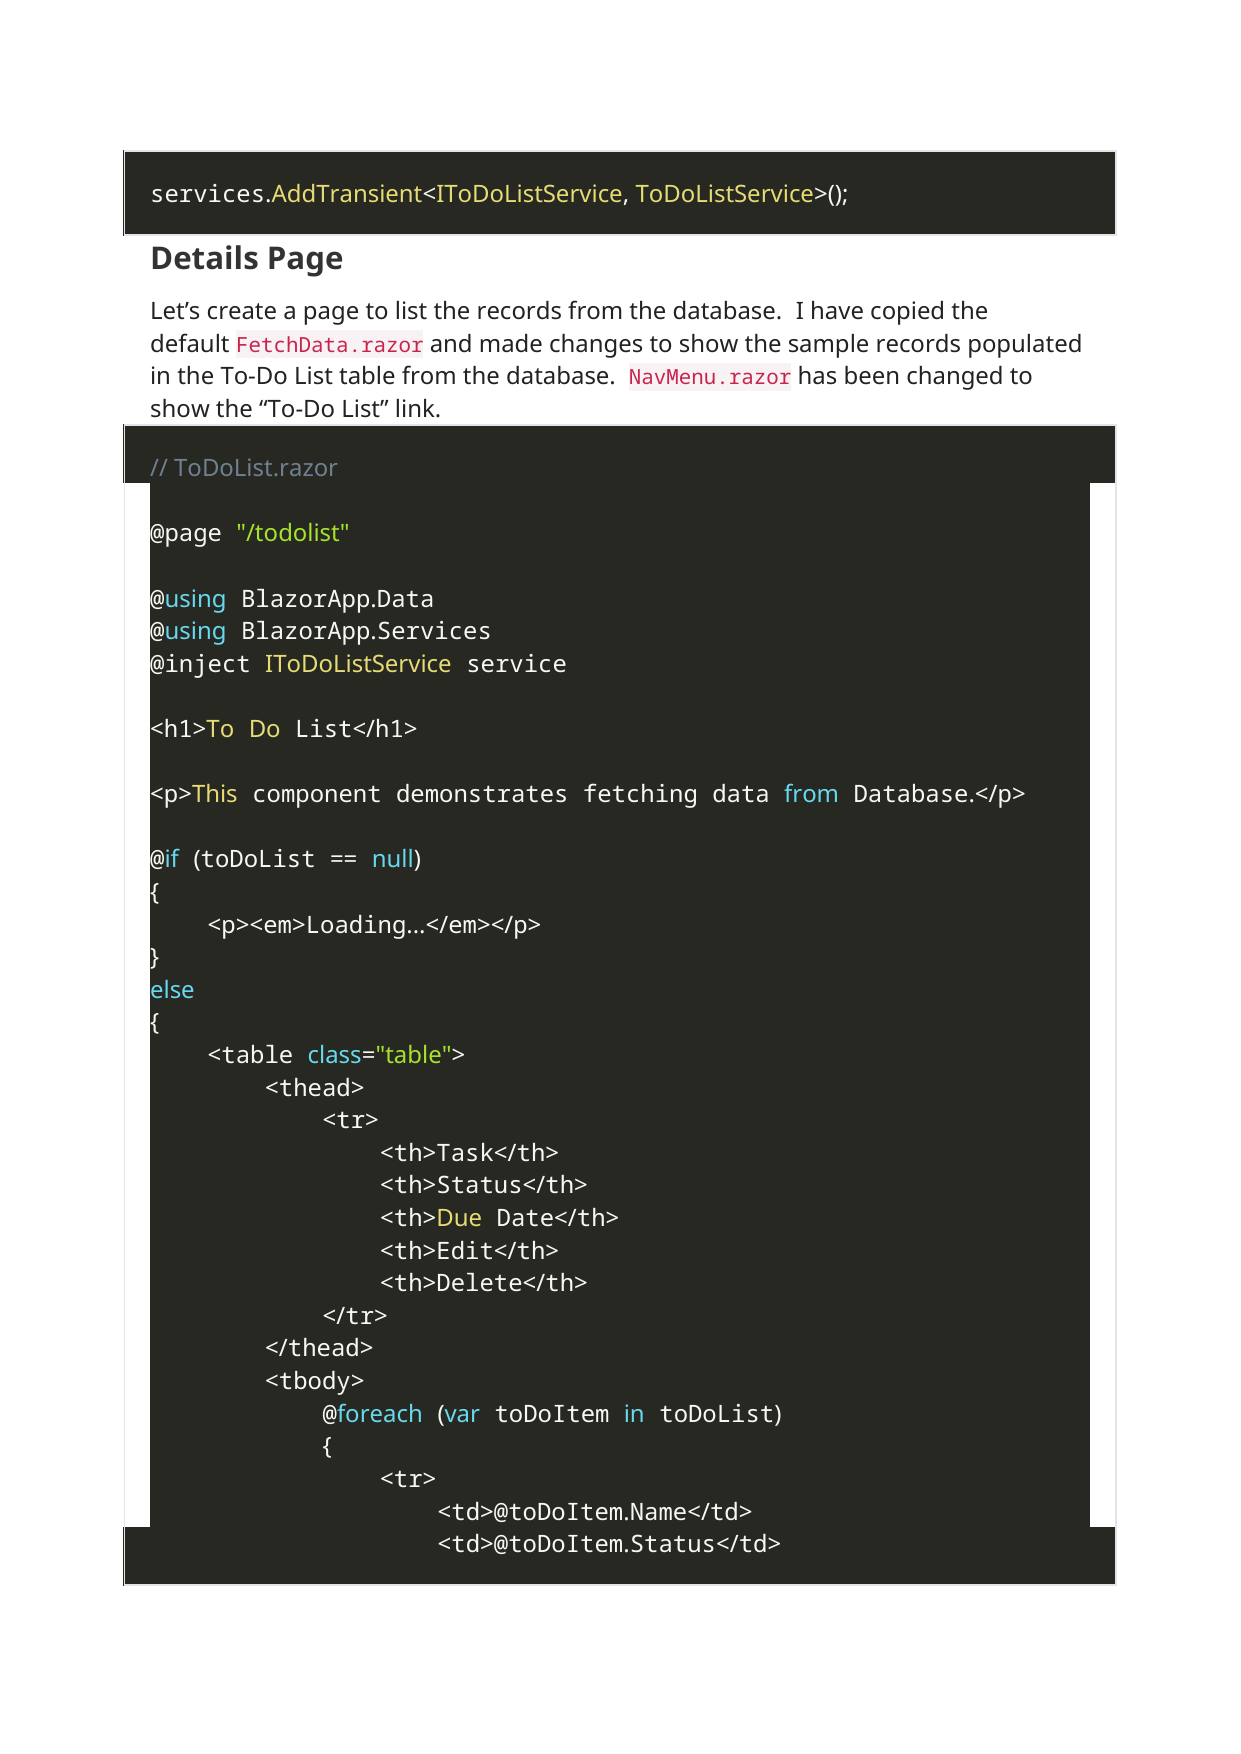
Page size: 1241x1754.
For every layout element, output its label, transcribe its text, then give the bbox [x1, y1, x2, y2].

text <p>This component demonstrates fetching data from Database.</p> [150, 777, 1090, 809]
text <th>Delete</th> [150, 1266, 1090, 1299]
text </tr> [150, 1299, 1090, 1331]
text @foreach (var toDoItem in toDoList) [150, 1396, 1090, 1429]
text services.AddTransient<IToDoListService, ToDoListService>(); [125, 152, 1115, 234]
text <table class="table"> [150, 1038, 1090, 1070]
text { [150, 1005, 1090, 1038]
text @inject IToDoListService service [150, 647, 1090, 679]
text else [150, 973, 1090, 1005]
text <tbody> [150, 1364, 1090, 1396]
text Details Page [150, 236, 1090, 278]
text <th>Edit</th> [150, 1233, 1090, 1266]
text Let’s create a page to list the records from the database. I have copied the default FetchData.razor and made changes to show the sample records populated in the To-Do List table from the database. NavMenu.razor has been changed to show the “To-Do List” link. [150, 294, 1090, 424]
text <th>Task</th> [150, 1136, 1090, 1168]
text <thead> [150, 1070, 1090, 1103]
text <th>Status</th> [150, 1168, 1090, 1201]
text </thead> [150, 1331, 1090, 1364]
text // ToDoList.razor [125, 426, 1115, 483]
text <p><em>Loading...</em></p> [150, 907, 1090, 940]
text <tr> [150, 1462, 1090, 1494]
text } [150, 940, 1090, 973]
text <td>@toDoItem.Status</td> [125, 1500, 1115, 1584]
text @using BlazorApp.Services [150, 614, 1090, 647]
text @if (toDoList == null) [150, 842, 1090, 875]
text { [150, 1429, 1090, 1462]
text <tr> [150, 1103, 1090, 1136]
text <th>Due Date</th> [150, 1201, 1090, 1233]
text @using BlazorApp.Data [150, 581, 1090, 614]
text <h1>To Do List</h1> [150, 712, 1090, 744]
text @page "/todolist" [150, 516, 1090, 549]
text { [150, 875, 1090, 907]
